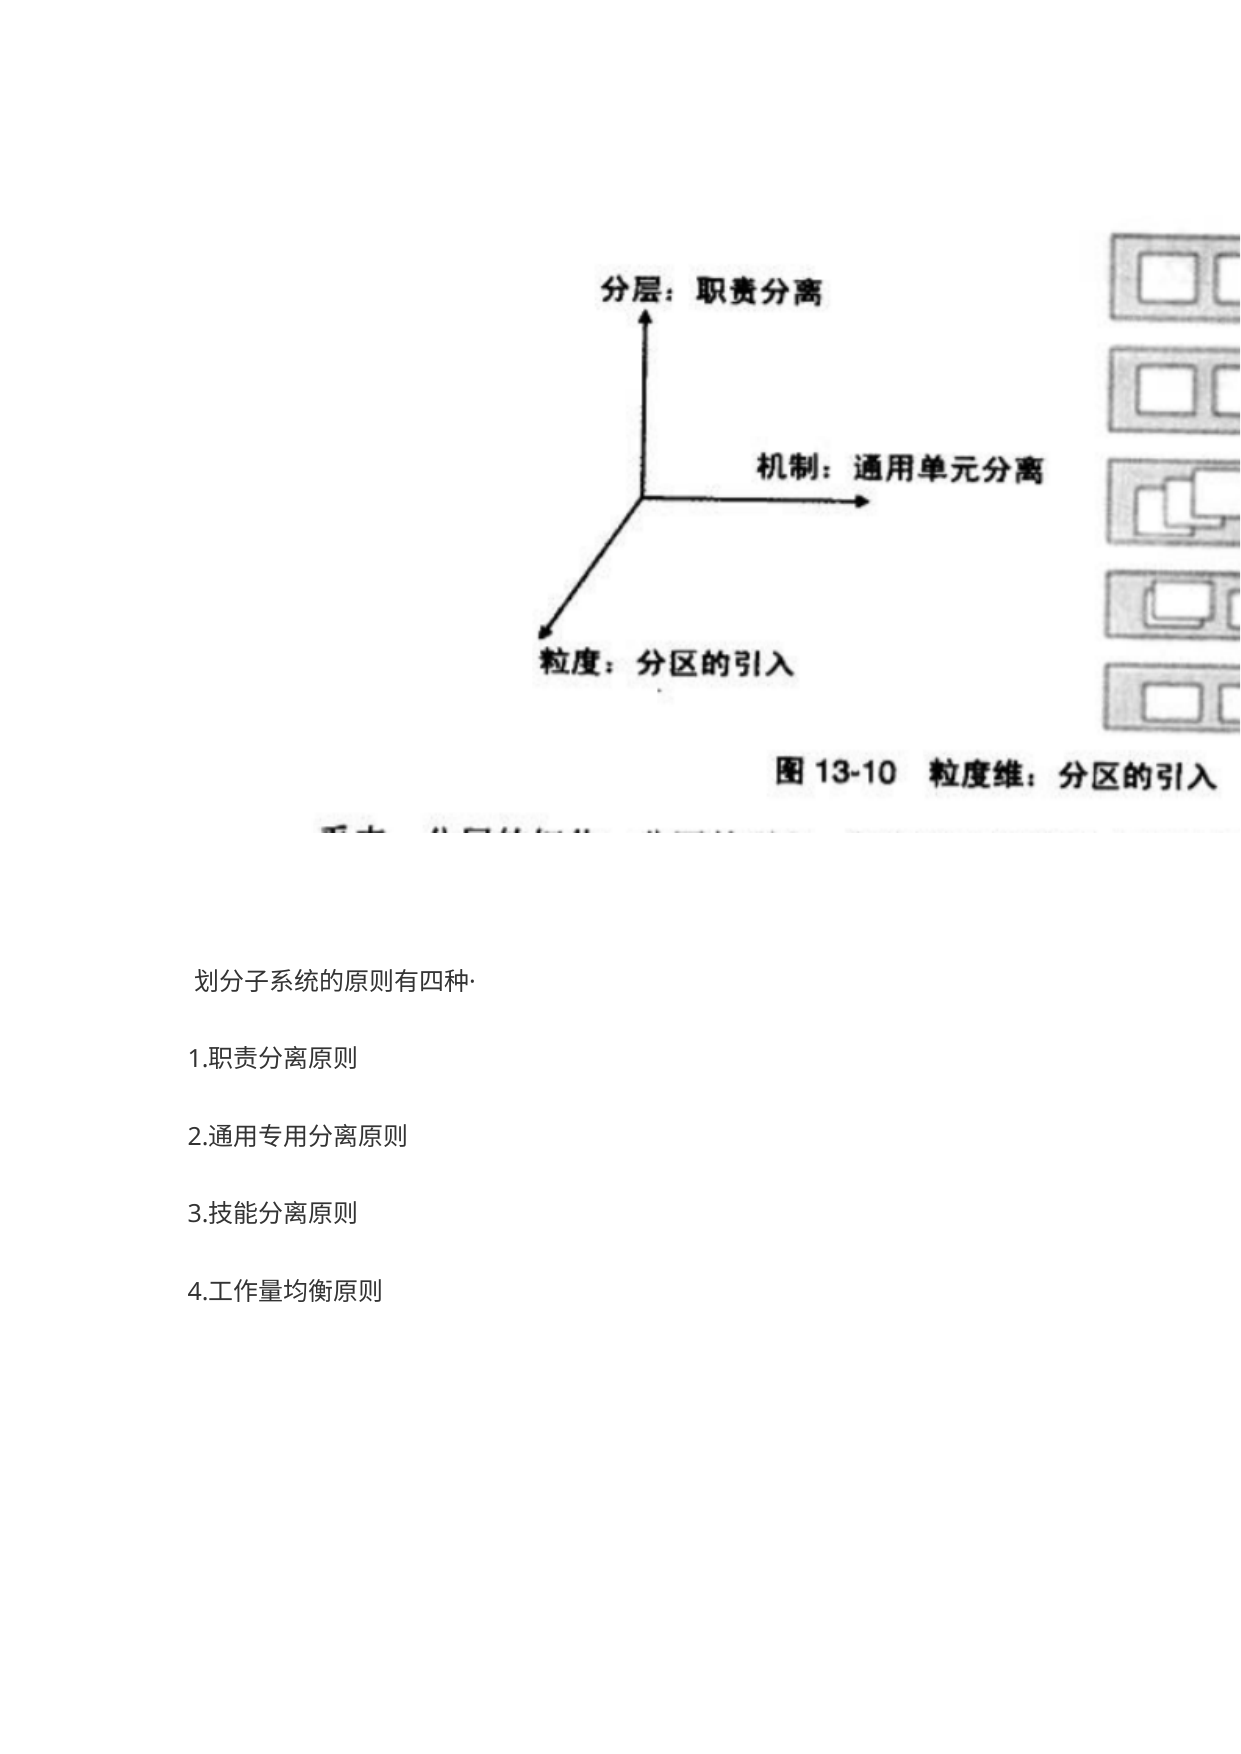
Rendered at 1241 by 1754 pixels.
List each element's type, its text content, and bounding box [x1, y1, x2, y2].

picture [187, 162, 1241, 833]
text 1.职责分离原则 [187, 1024, 1053, 1089]
text 2.通用专用分离原则 [187, 1102, 1053, 1167]
text 3.技能分离原则 [187, 1179, 1053, 1244]
text 4.工作量均衡原则 [187, 1257, 1053, 1322]
text 划分子系统的原则有四种· [187, 947, 1053, 1012]
